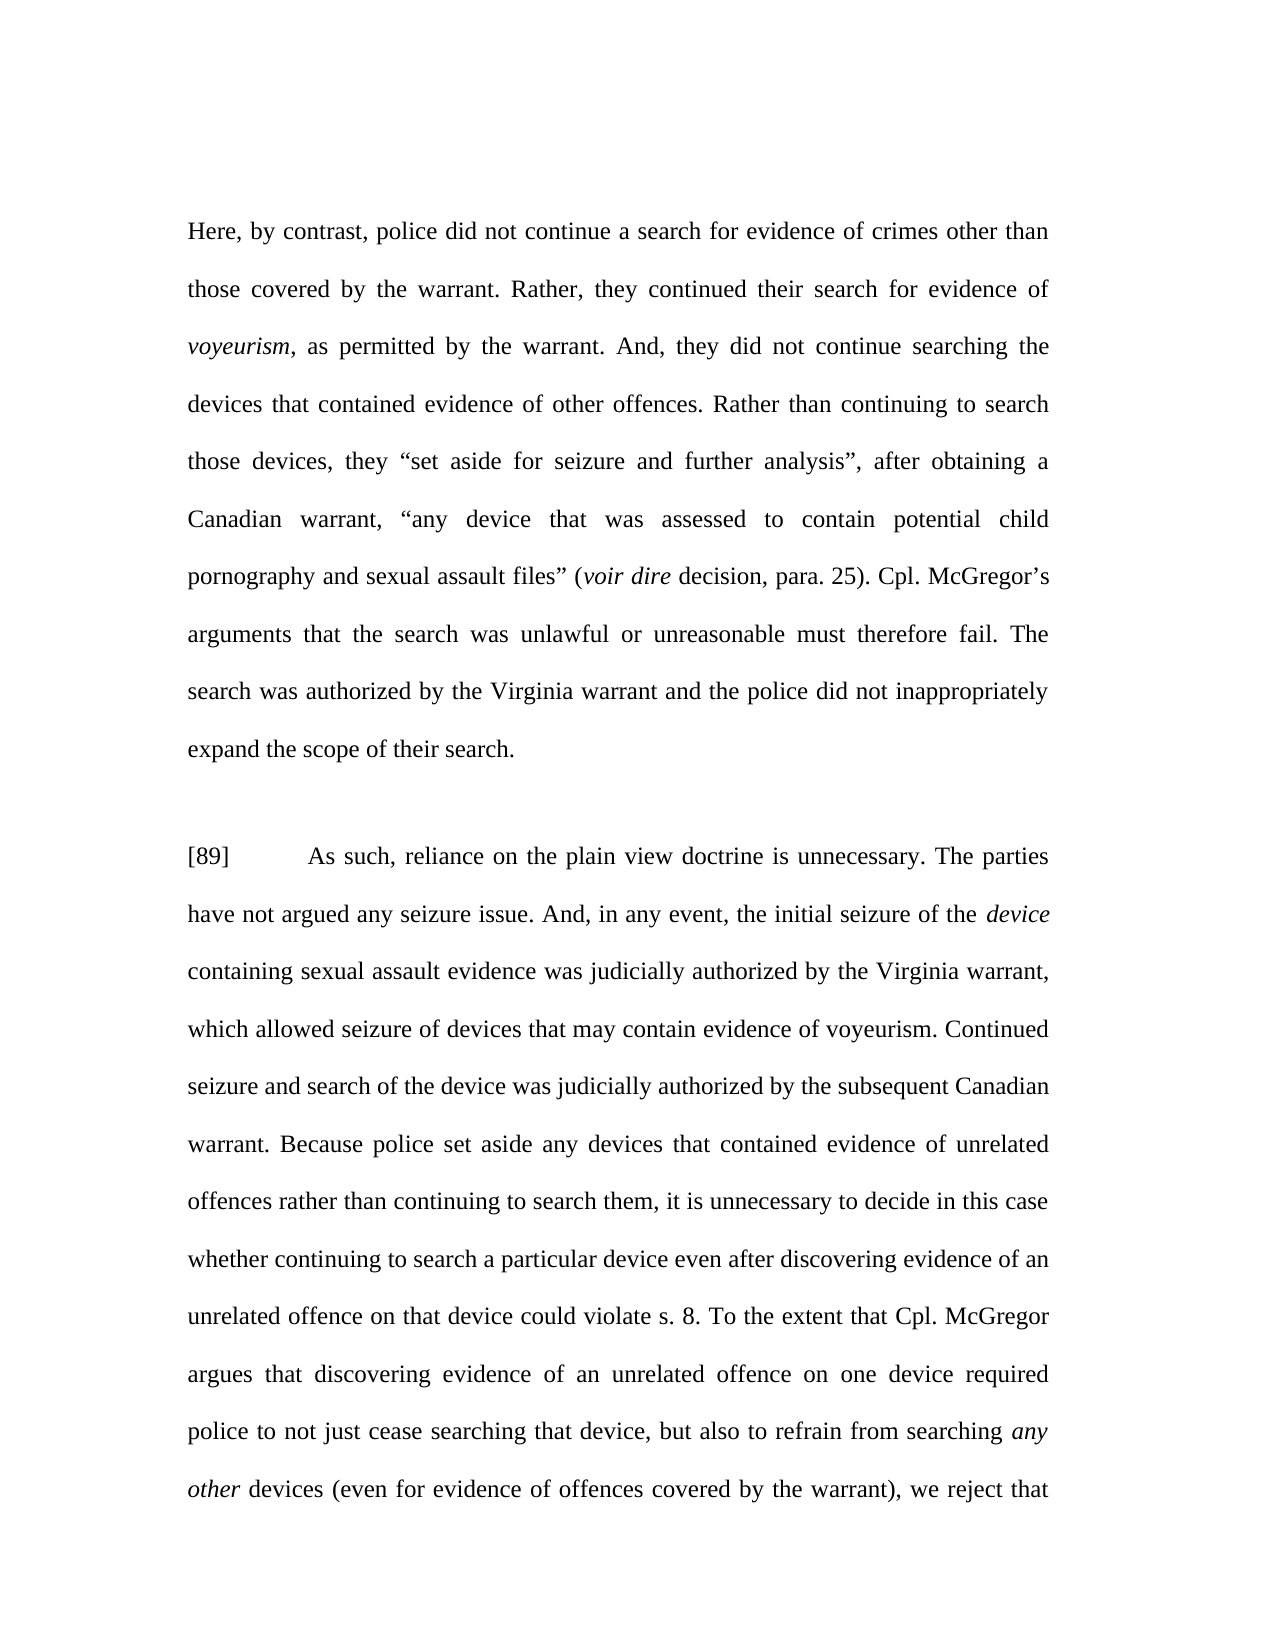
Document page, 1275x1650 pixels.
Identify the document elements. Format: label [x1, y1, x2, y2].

text [187, 216, 1050, 763]
text [187, 841, 1050, 1503]
